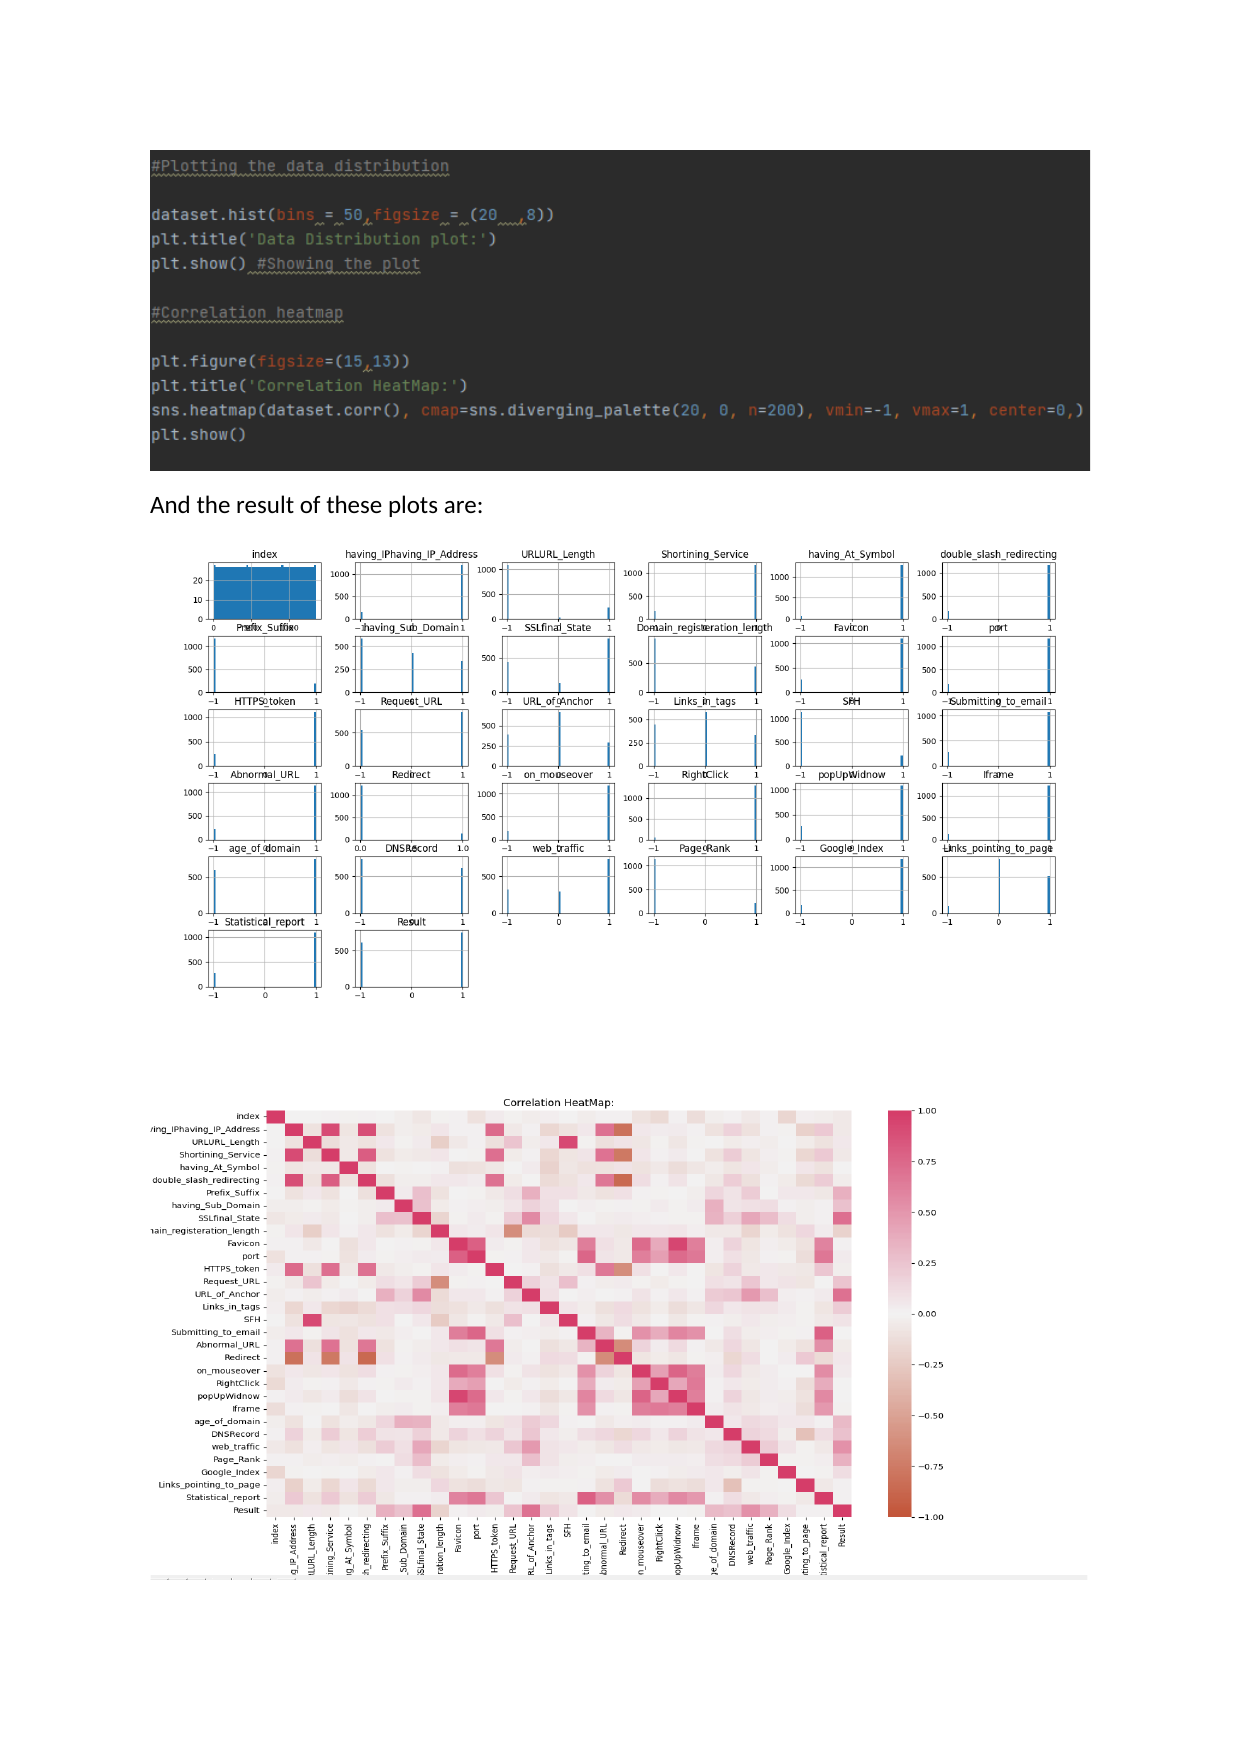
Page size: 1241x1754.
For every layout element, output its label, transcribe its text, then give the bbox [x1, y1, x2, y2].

picture [150, 1047, 1087, 1579]
picture [150, 150, 1091, 471]
picture [150, 521, 1087, 1025]
text And the result of these plots are: [150, 489, 1090, 520]
